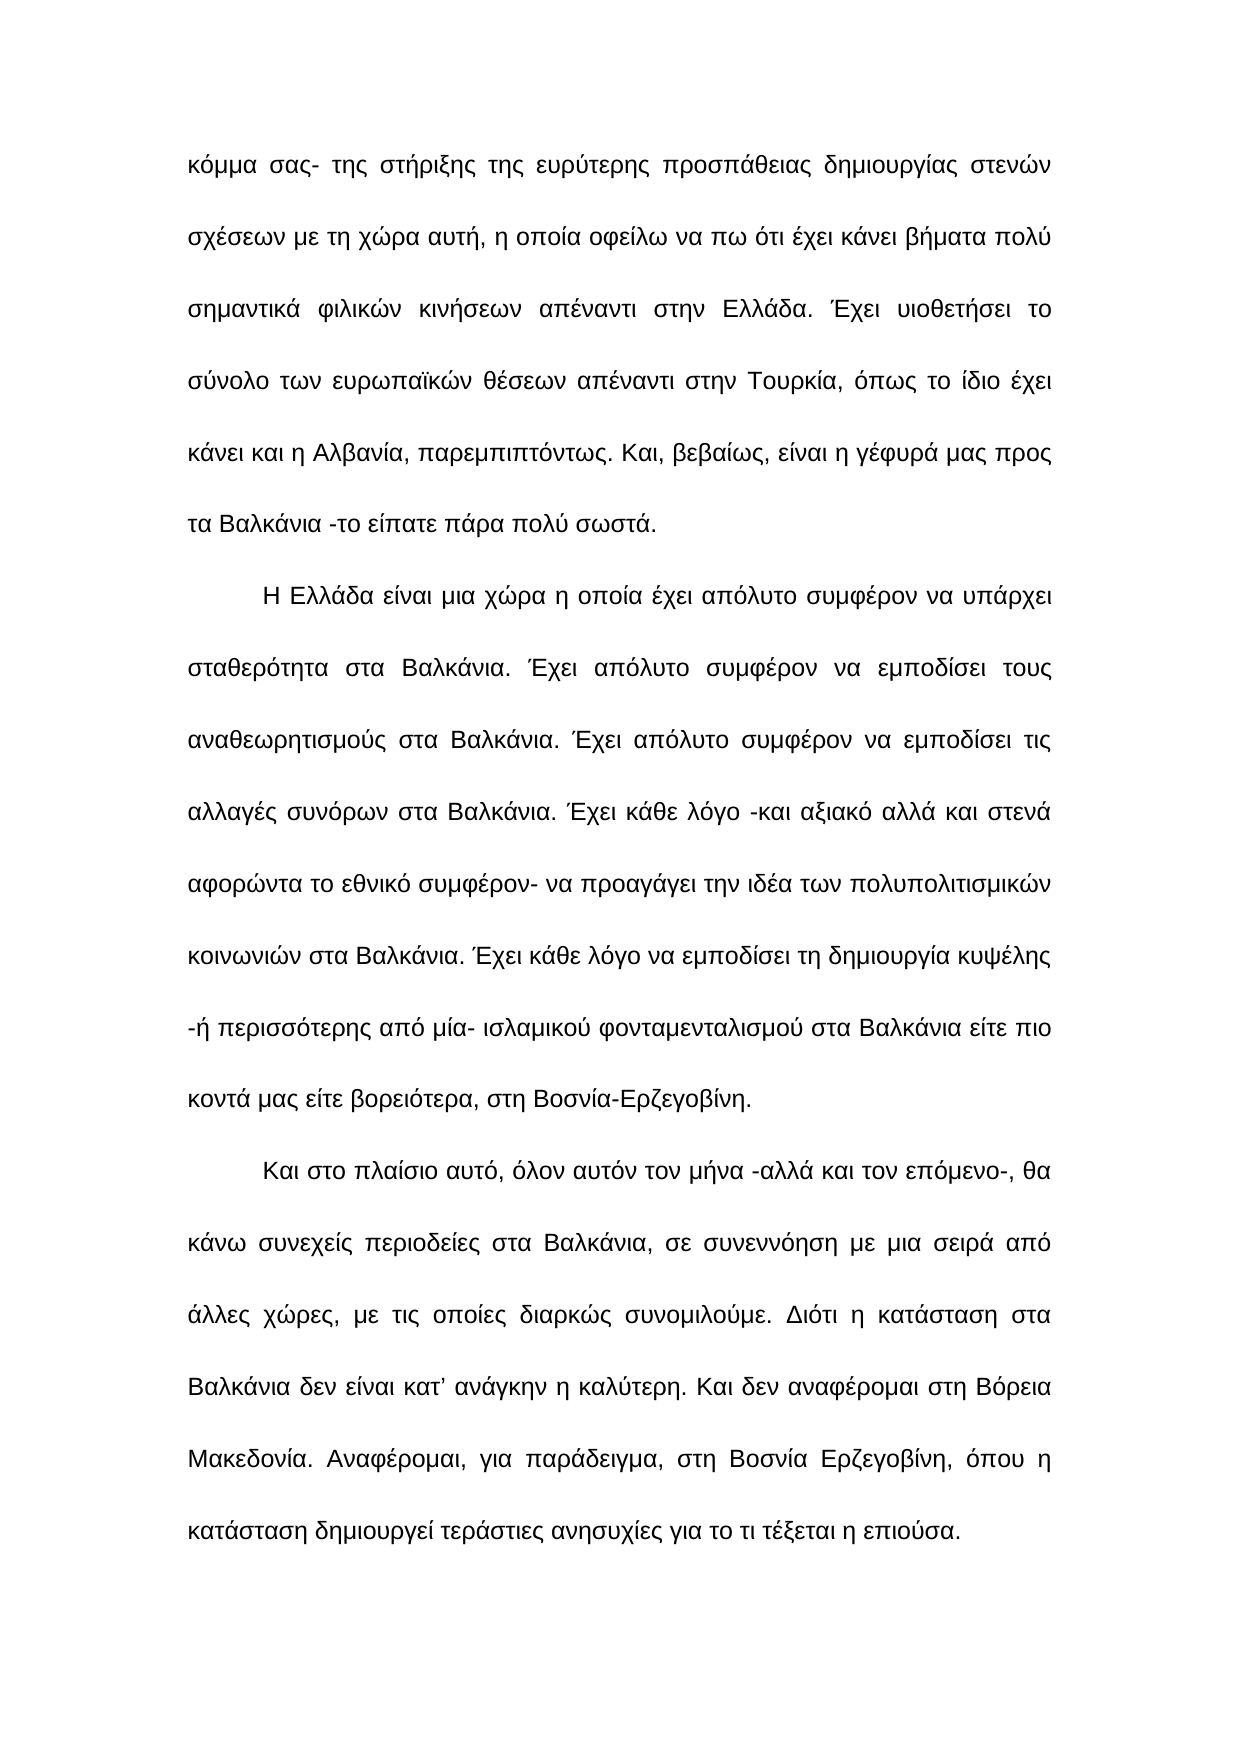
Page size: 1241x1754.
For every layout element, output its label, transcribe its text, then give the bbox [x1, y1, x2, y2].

text Η Ελλάδα είναι μια χώρα η οποία έχει απόλυτο συμφέρον να υπάρχει σταθερότητα στα Βαλκάνια. Έχει απόλυτο συμφέρον να εμποδίσει τους αναθεωρητισμούς στα Βαλκάνια. Έχει απόλυτο συμφέρον να εμποδίσει τις αλλαγές συνόρων στα Βαλκάνια. Έχει κάθε λόγο -και αξιακό αλλά και στενά αφορώντα το εθνικό συμφέρον- να προαγάγει την ιδέα των πολυπολιτισμικών κοινωνιών στα Βαλκάνια. Έχει κάθε λόγο να εμποδίσει τη δημιουργία κυψέλης -ή περισσότερης από μία- ισλαμικού φονταμενταλισμού στα Βαλκάνια είτε πιο κοντά μας είτε βορειότερα, στη Βοσνία-Ερζεγοβίνη. [187, 581, 1053, 1113]
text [187, 150, 1053, 538]
text Και στο πλαίσιο αυτό, όλον αυτόν τον μήνα -αλλά και τον επόμενο-, θα κάνω συνεχείς περιοδείες στα Βαλκάνια, σε συνεννόηση με μια σειρά από άλλες χώρες, με τις οποίες διαρκώς συνομιλούμε. Διότι η κατάσταση στα Βαλκάνια δεν είναι κατ’ ανάγκην η καλύτερη. Και δεν αναφέρομαι στη Βόρεια Μακεδονία. Αναφέρομαι, για παράδειγμα, στη Βοσνία Ερζεγοβίνη, όπου η κατάσταση δημιουργεί τεράστιες ανησυχίες για το τι τέξεται η επιούσα. [187, 1156, 1053, 1544]
